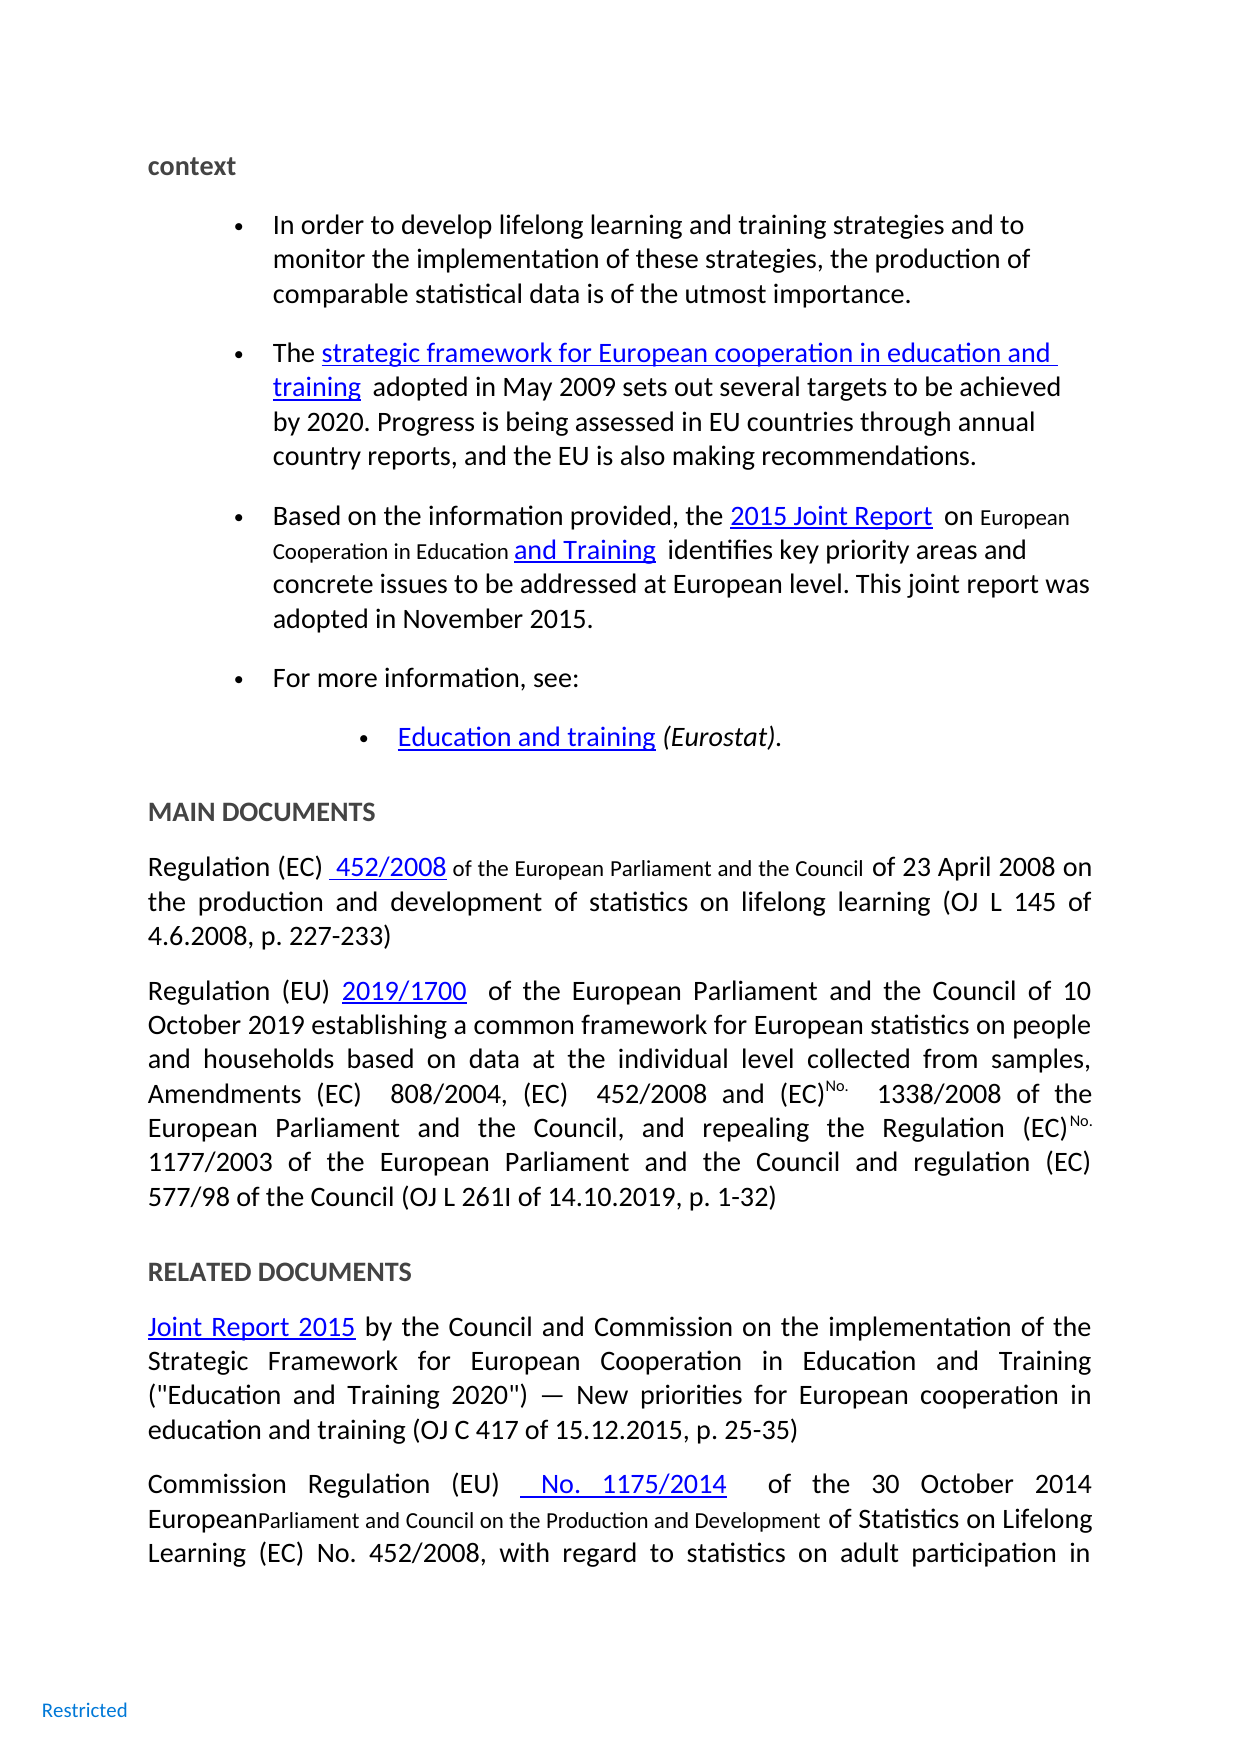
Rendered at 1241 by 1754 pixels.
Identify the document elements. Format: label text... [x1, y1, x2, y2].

list For more information, see: [235, 660, 1093, 694]
text Regulation (EC) 452/2008 of the European Parliament and the Council of 23 April 2008 on the production and development of statistics on lifelong learning (OJ L 145 of 4.6.2008, p. 227-233) [148, 849, 1093, 952]
text context [148, 148, 1093, 182]
list In order to develop lifelong learning and training strategies and to monitor the implementation of these strategies, the production of comparable statistical data is of the utmost importance. [235, 207, 1093, 310]
text Regulation (EU) 2019/1700 of the European Parliament and the Council of 10 October 2019 establishing a common framework for European statistics on people and households based on data at the individual level collected from samples, Amendments (EC) 808/2004, (EC) 452/2008 and (EC)No. 1338/2008 of the European Parliament and the Council, and repealing the Regulation (EC)No. 1177/2003 of the European Parliament and the Council and regulation (EC) 577/98 of the Council (OJ L 261I of 14.10.2019, p. 1-32) [148, 973, 1093, 1213]
text MAIN DOCUMENTS [148, 794, 1093, 829]
text Joint Report 2015 by the Council and Commission on the implementation of the Strategic Framework for European Cooperation in Education and Training ("Education and Training 2020") — New priorities for European cooperation in education and training (OJ C 417 of 15.12.2015, p. 25-35) [148, 1308, 1093, 1446]
list Based on the information provided, the 2015 Joint Report on European Cooperation in Education and Training identifies key priority areas and concrete issues to be addressed at European level. This joint report was adopted in November 2015. [235, 498, 1093, 635]
list The strategic framework for European cooperation in education and training adopted in May 2009 sets out several targets to be achieved by 2020. Progress is being assessed in EU countries through annual country reports, and the EU is also making recommendations. [235, 335, 1093, 473]
text RELATED DOCUMENTS [148, 1254, 1093, 1288]
list Education and training (Eurostat). [360, 719, 1093, 754]
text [148, 1466, 1093, 1569]
